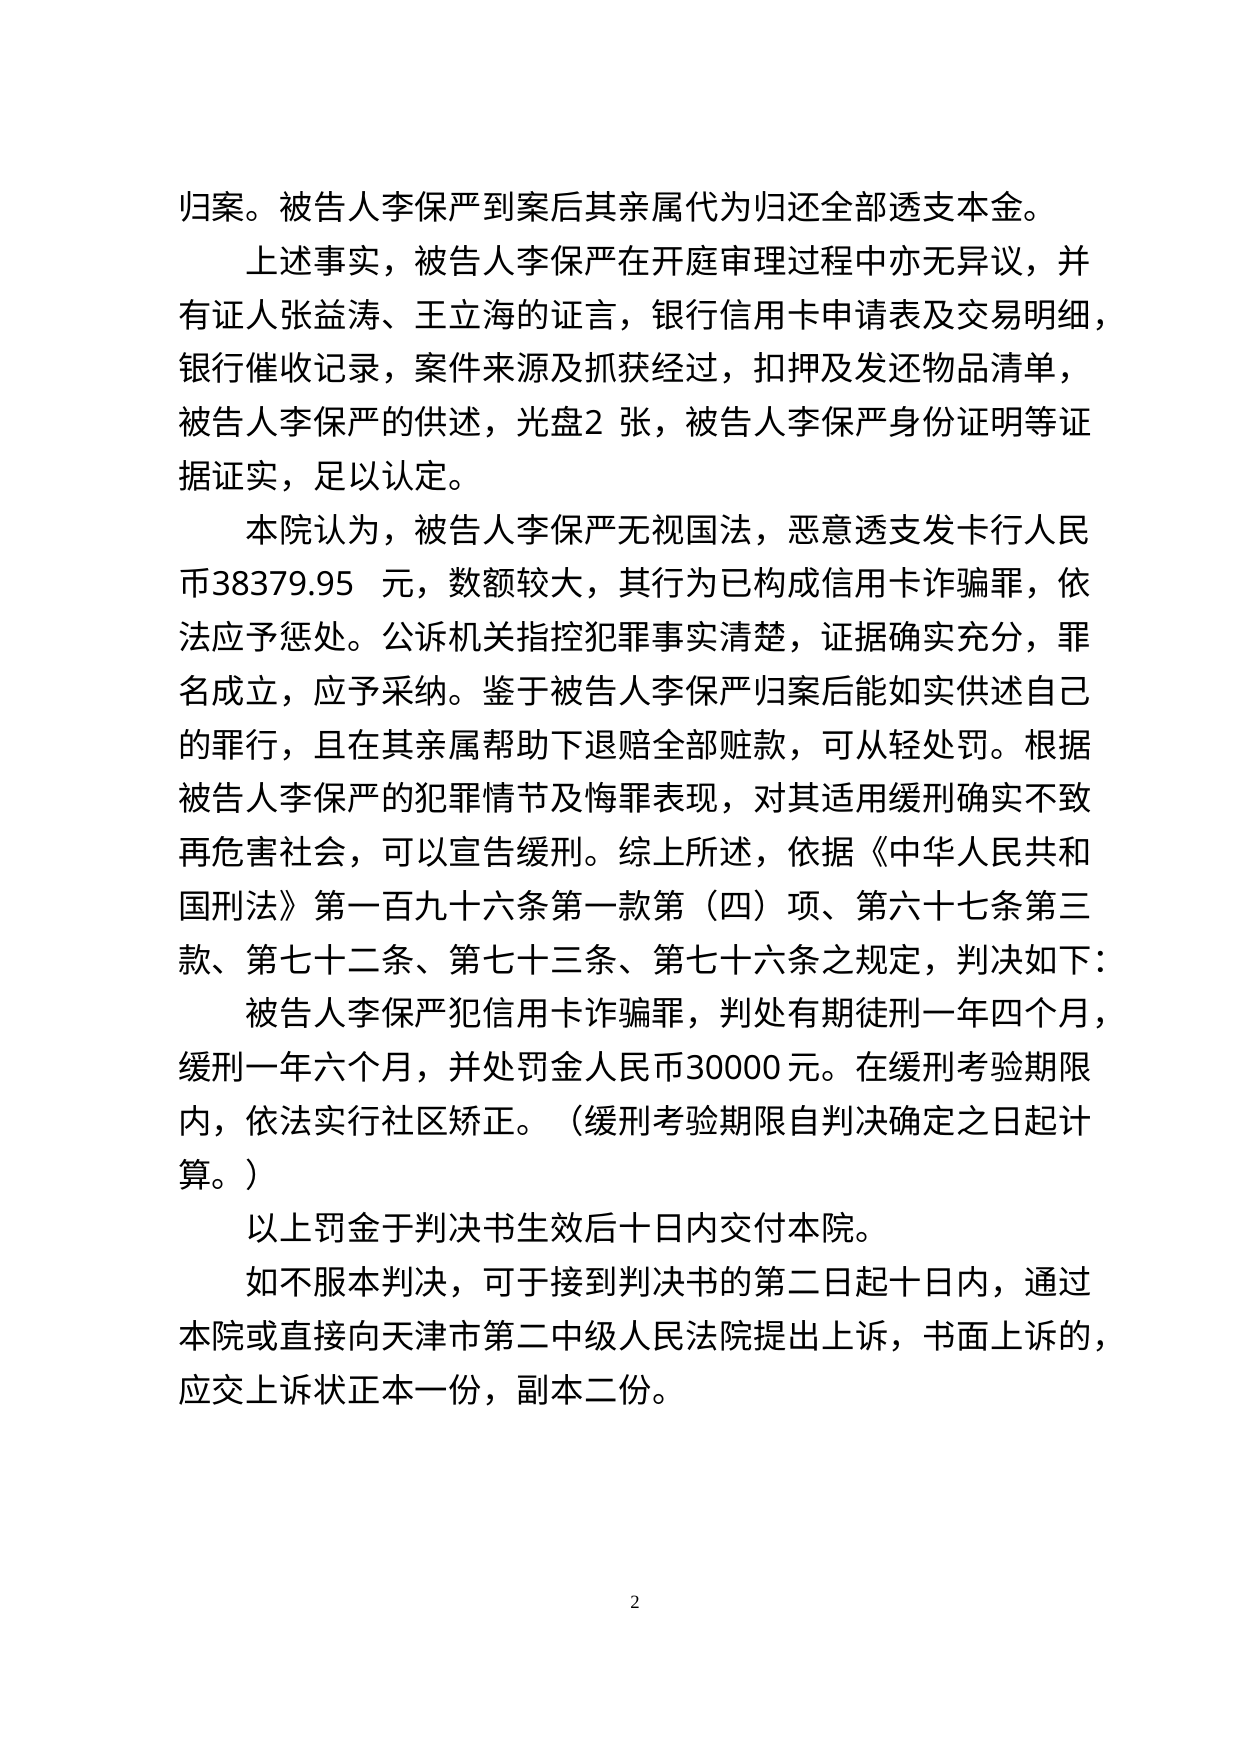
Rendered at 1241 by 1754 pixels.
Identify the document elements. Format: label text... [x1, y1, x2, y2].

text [178, 178, 1092, 232]
text 上述事实，被告人李保严在开庭审理过程中亦无异议，并有证人张益涛、王立海的证言，银行信用卡申请表及交易明细，银行催收记录，案件来源及抓获经过，扣押及发还物品清单，被告人李保严的供述，光盘2张，被告人李保严身份证明等证据证实，足以认定。 [178, 232, 1092, 501]
text 被告人李保严犯信用卡诈骗罪，判处有期徒刑一年四个月，缓刑一年六个月，并处罚金人民币30000元。在缓刑考验期限内，依法实行社区矫正。（缓刑考验期限自判决确定之日起计算。） [178, 984, 1092, 1199]
text 本院认为，被告人李保严无视国法，恶意透支发卡行人民币38379.95元，数额较大，其行为已构成信用卡诈骗罪，依法应予惩处。公诉机关指控犯罪事实清楚，证据确实充分，罪名成立，应予采纳。鉴于被告人李保严归案后能如实供述自己的罪行，且在其亲属帮助下退赔全部赃款，可从轻处罚。根据被告人李保严的犯罪情节及悔罪表现，对其适用缓刑确实不致再危害社会，可以宣告缓刑。综上所述，依据《中华人民共和国刑法》第一百九十六条第一款第（四）项、第六十七条第三款、第七十二条、第七十三条、第七十六条之规定，判决如下： [178, 501, 1092, 984]
text 以上罚金于判决书生效后十日内交付本院。 [178, 1199, 1092, 1253]
text 如不服本判决，可于接到判决书的第二日起十日内，通过本院或直接向天津市第二中级人民法院提出上诉，书面上诉的，应交上诉状正本一份，副本二份。 [178, 1253, 1092, 1414]
